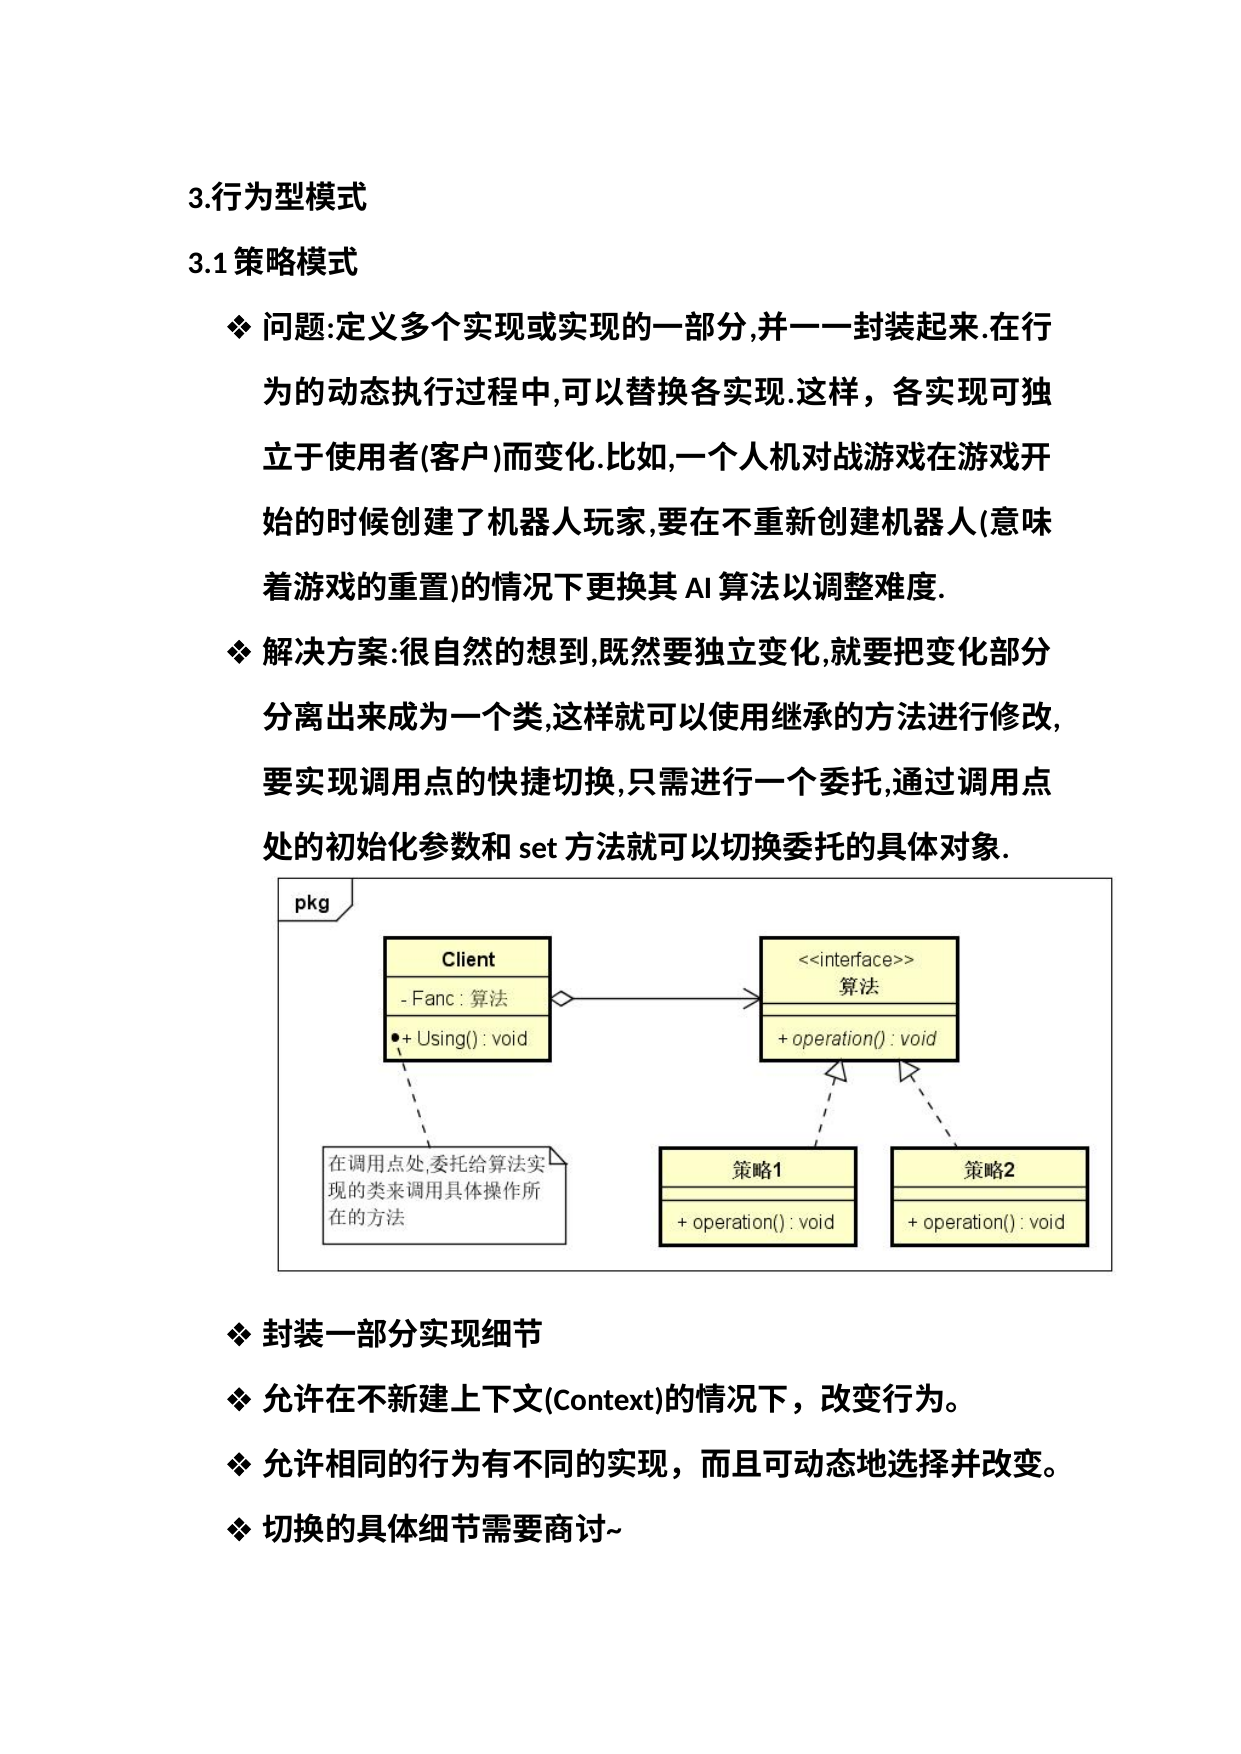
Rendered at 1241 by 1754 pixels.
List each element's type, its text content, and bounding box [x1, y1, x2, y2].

list 封装一部分实现细节 [225, 1299, 1053, 1364]
list 解决方案:很自然的想到,既然要独立变化,就要把变化部分分离出来成为一个类,这样就可以使用继承的方法进行修改,要实现调用点的快捷切换,只需进行一个委托,通过调用点处的初始化参数和set方法就可以切换委托的具体对象. [225, 617, 1053, 877]
text 3.行为型模式 [187, 162, 1053, 227]
list 允许在不新建上下文(Context)的情况下，改变行为。 [225, 1364, 1053, 1429]
list 问题:定义多个实现或实现的一部分,并一一封装起来.在行为的动态执行过程中,可以替换各实现.这样，各实现可独立于使用者(客户)而变化.比如,一个人机对战游戏在游戏开始的时候创建了机器人玩家,要在不重新创建机器人(意味着游戏的重置)的情况下更换其AI算法以调整难度. [225, 292, 1053, 617]
text 3.1策略模式 [187, 227, 1053, 292]
picture [262, 876, 1127, 1276]
list 允许相同的行为有不同的实现，而且可动态地选择并改变。 [225, 1429, 1053, 1494]
list 切换的具体细节需要商讨~ [225, 1494, 1053, 1559]
